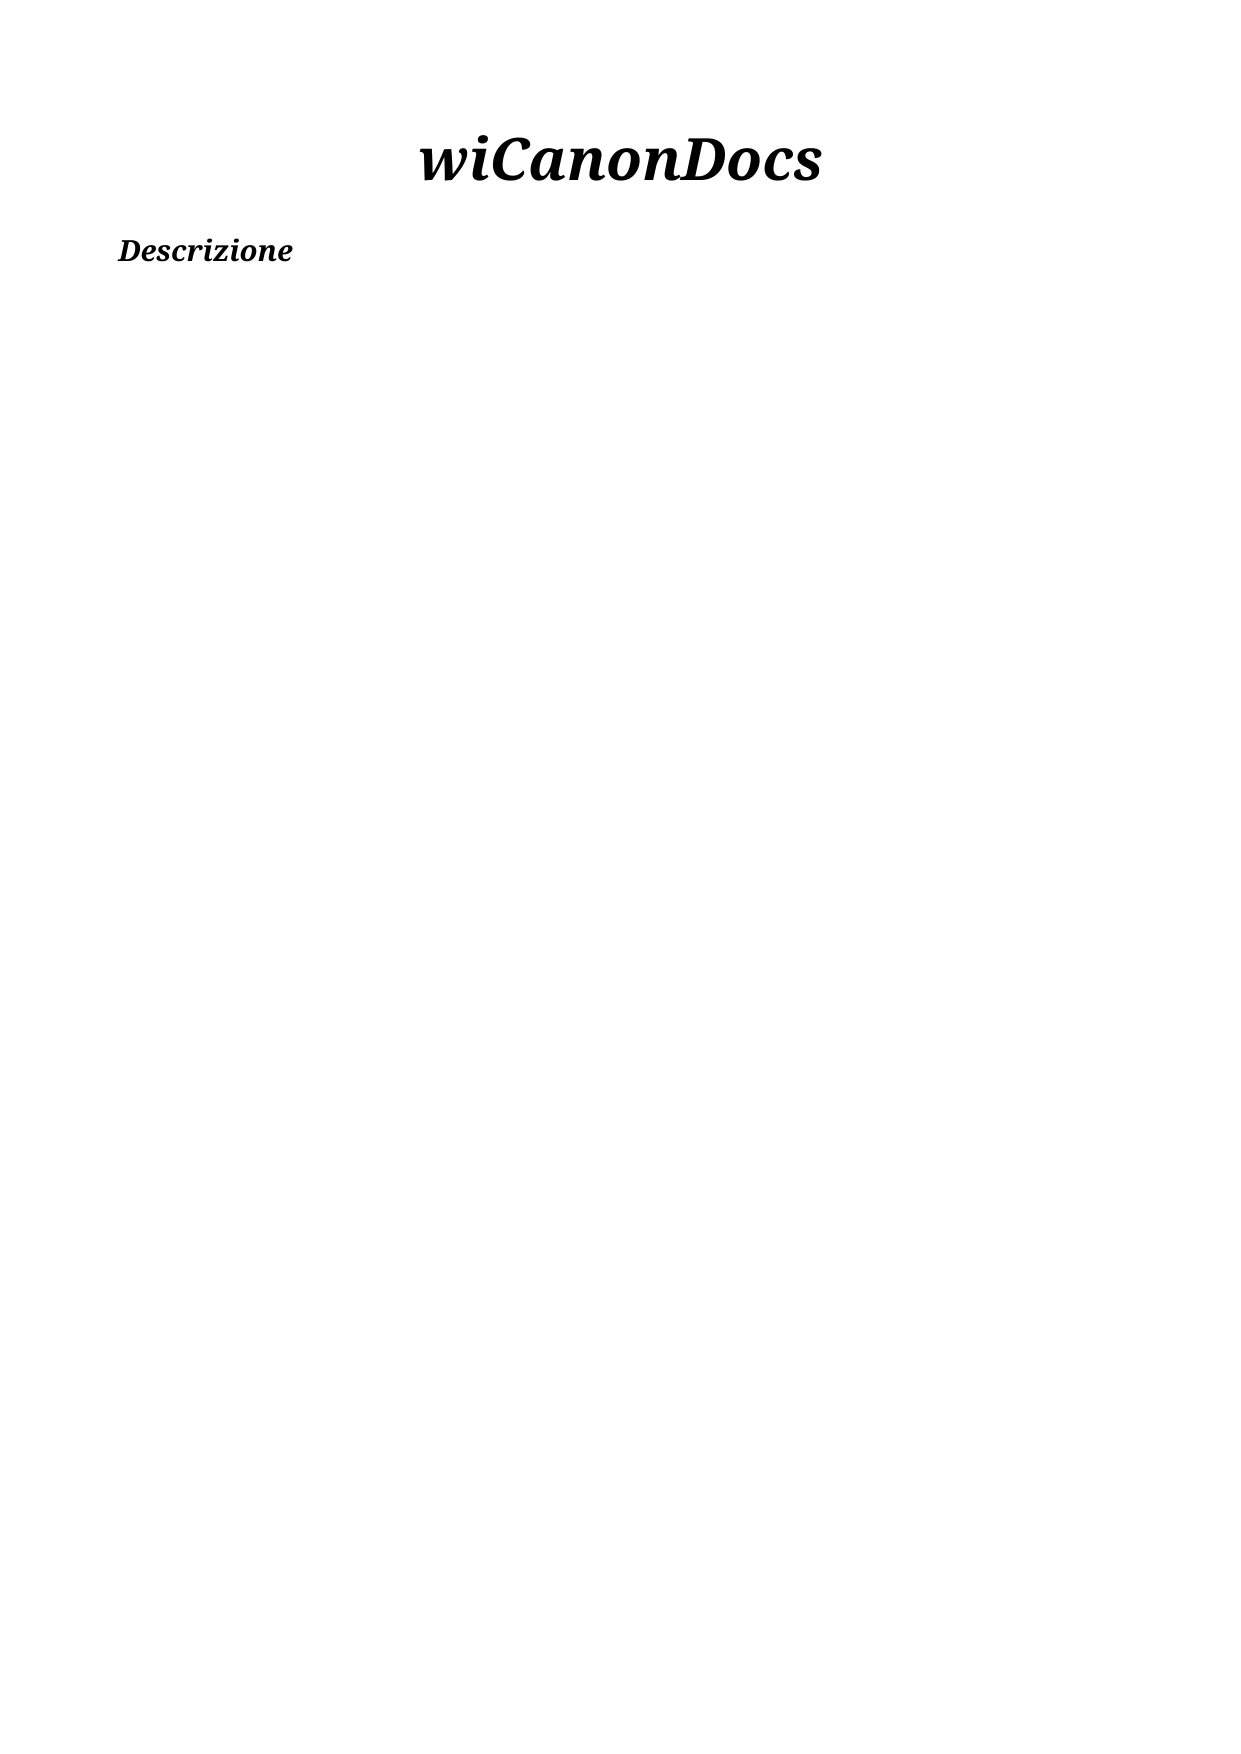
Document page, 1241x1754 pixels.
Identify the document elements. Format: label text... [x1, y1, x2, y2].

text Descrizione [118, 230, 1122, 270]
text wiCanonDocs [118, 118, 1122, 198]
